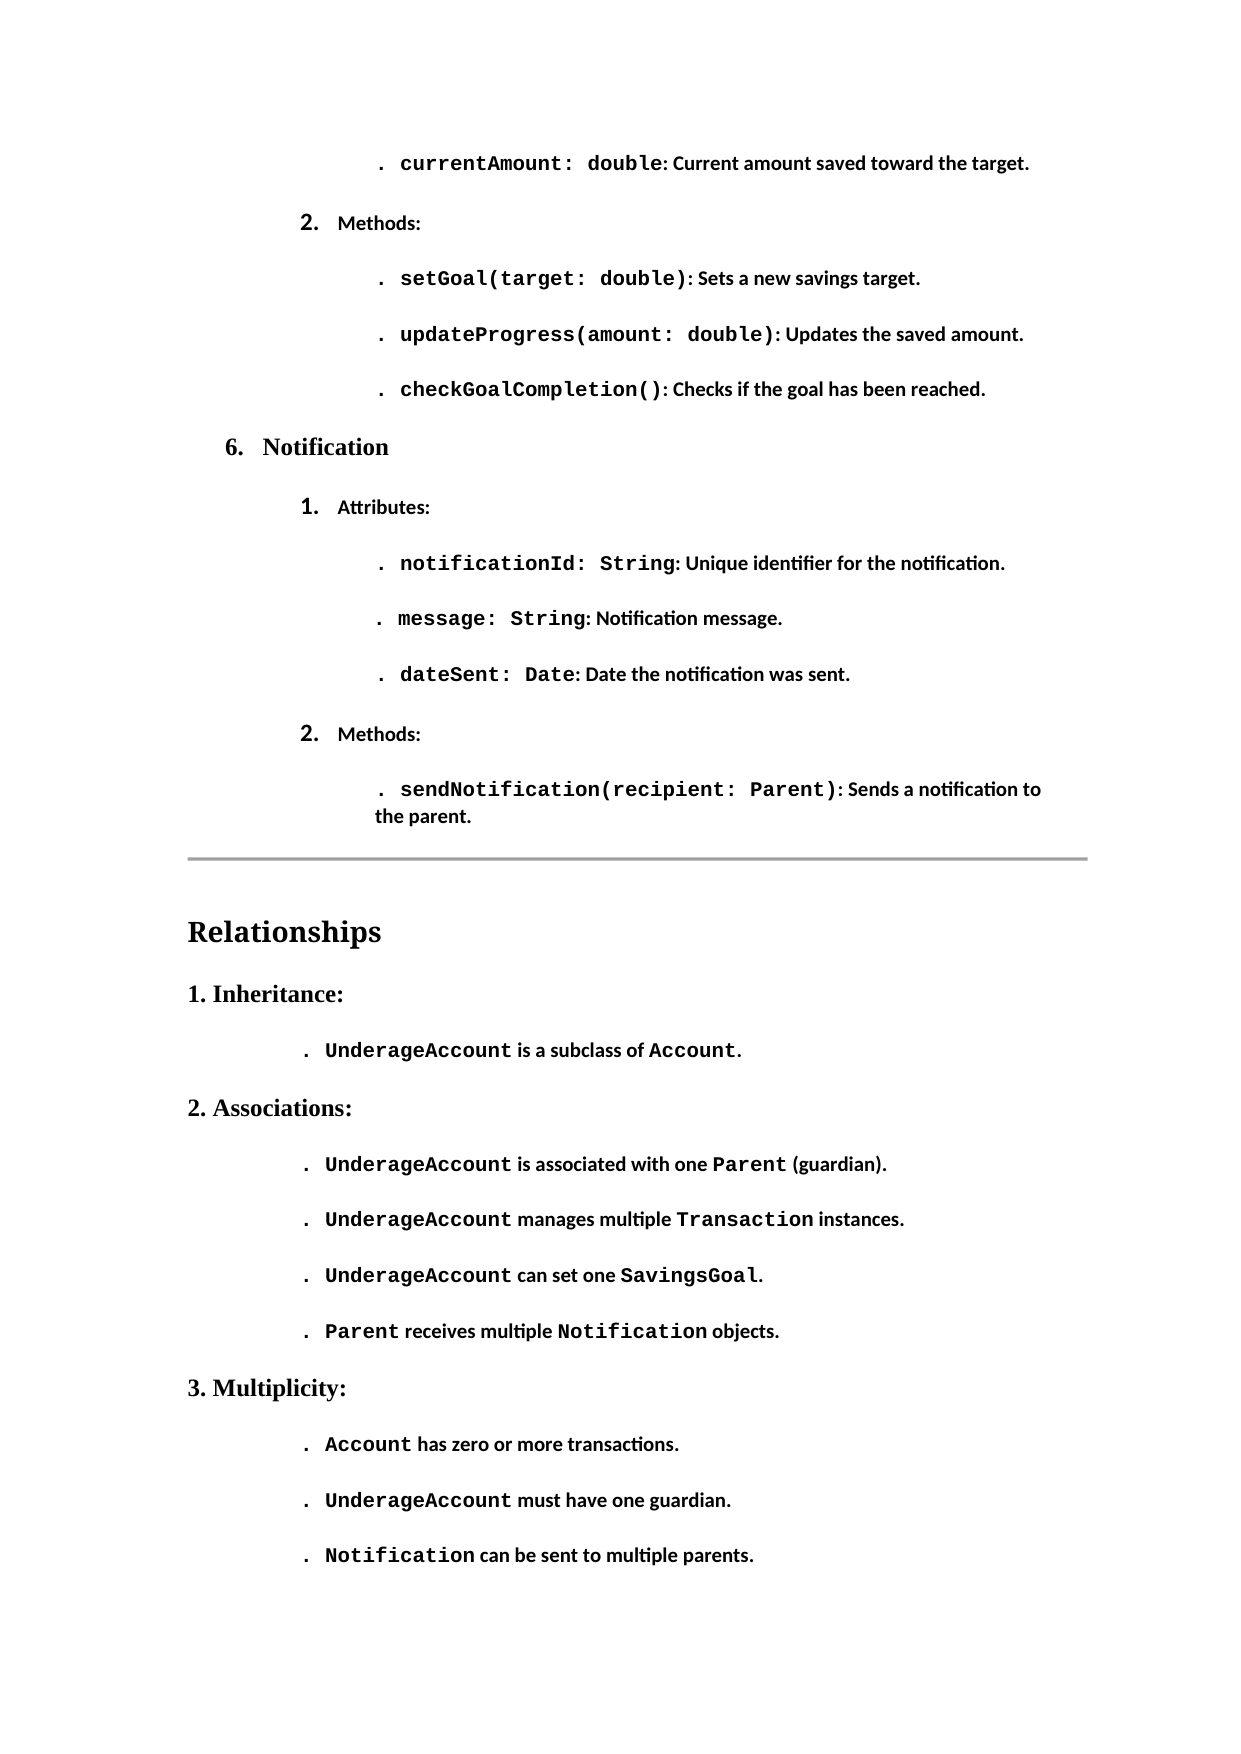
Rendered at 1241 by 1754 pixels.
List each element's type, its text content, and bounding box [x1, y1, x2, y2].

list . sendNotification(recipient: Parent): Sends a notification to the parent. [375, 776, 1053, 828]
list . checkGoalCompletion(): Checks if the goal has been reached. [375, 377, 1053, 403]
list . Account has zero or more transactions. [300, 1431, 1053, 1458]
list Notification [225, 432, 1053, 461]
list . setGoal(target: double): Sets a new savings target. [375, 265, 1053, 292]
list . Parent receives multiple Notification objects. [300, 1318, 1053, 1344]
list Methods: [300, 206, 1053, 236]
list . UnderageAccount is associated with one Parent (guardian). [300, 1151, 1053, 1177]
list Inheritance: [187, 979, 1053, 1008]
list . notificationId: String: Unique identifier for the notification. [375, 550, 1053, 576]
list . UnderageAccount must have one guardian. [300, 1487, 1053, 1513]
list Associations: [187, 1093, 1053, 1122]
list Attributes: [300, 490, 1053, 521]
subtitle Relationships [187, 912, 1053, 950]
list Methods: [300, 717, 1053, 747]
list . currentAmount: double: Current amount saved toward the target. [375, 150, 1053, 176]
list . UnderageAccount is a subclass of Account. [300, 1037, 1053, 1064]
list . UnderageAccount manages multiple Transaction instances. [300, 1207, 1053, 1233]
list . message: String: Notification message. [300, 605, 1053, 632]
list . UnderageAccount can set one SavingsGoal. [300, 1262, 1053, 1289]
list . Notification can be sent to multiple parents. [300, 1543, 1053, 1569]
list Multiplicity: [187, 1373, 1053, 1402]
list . updateProgress(amount: double): Updates the saved amount. [375, 321, 1053, 347]
list . dateSent: Date: Date the notification was sent. [375, 661, 1053, 687]
